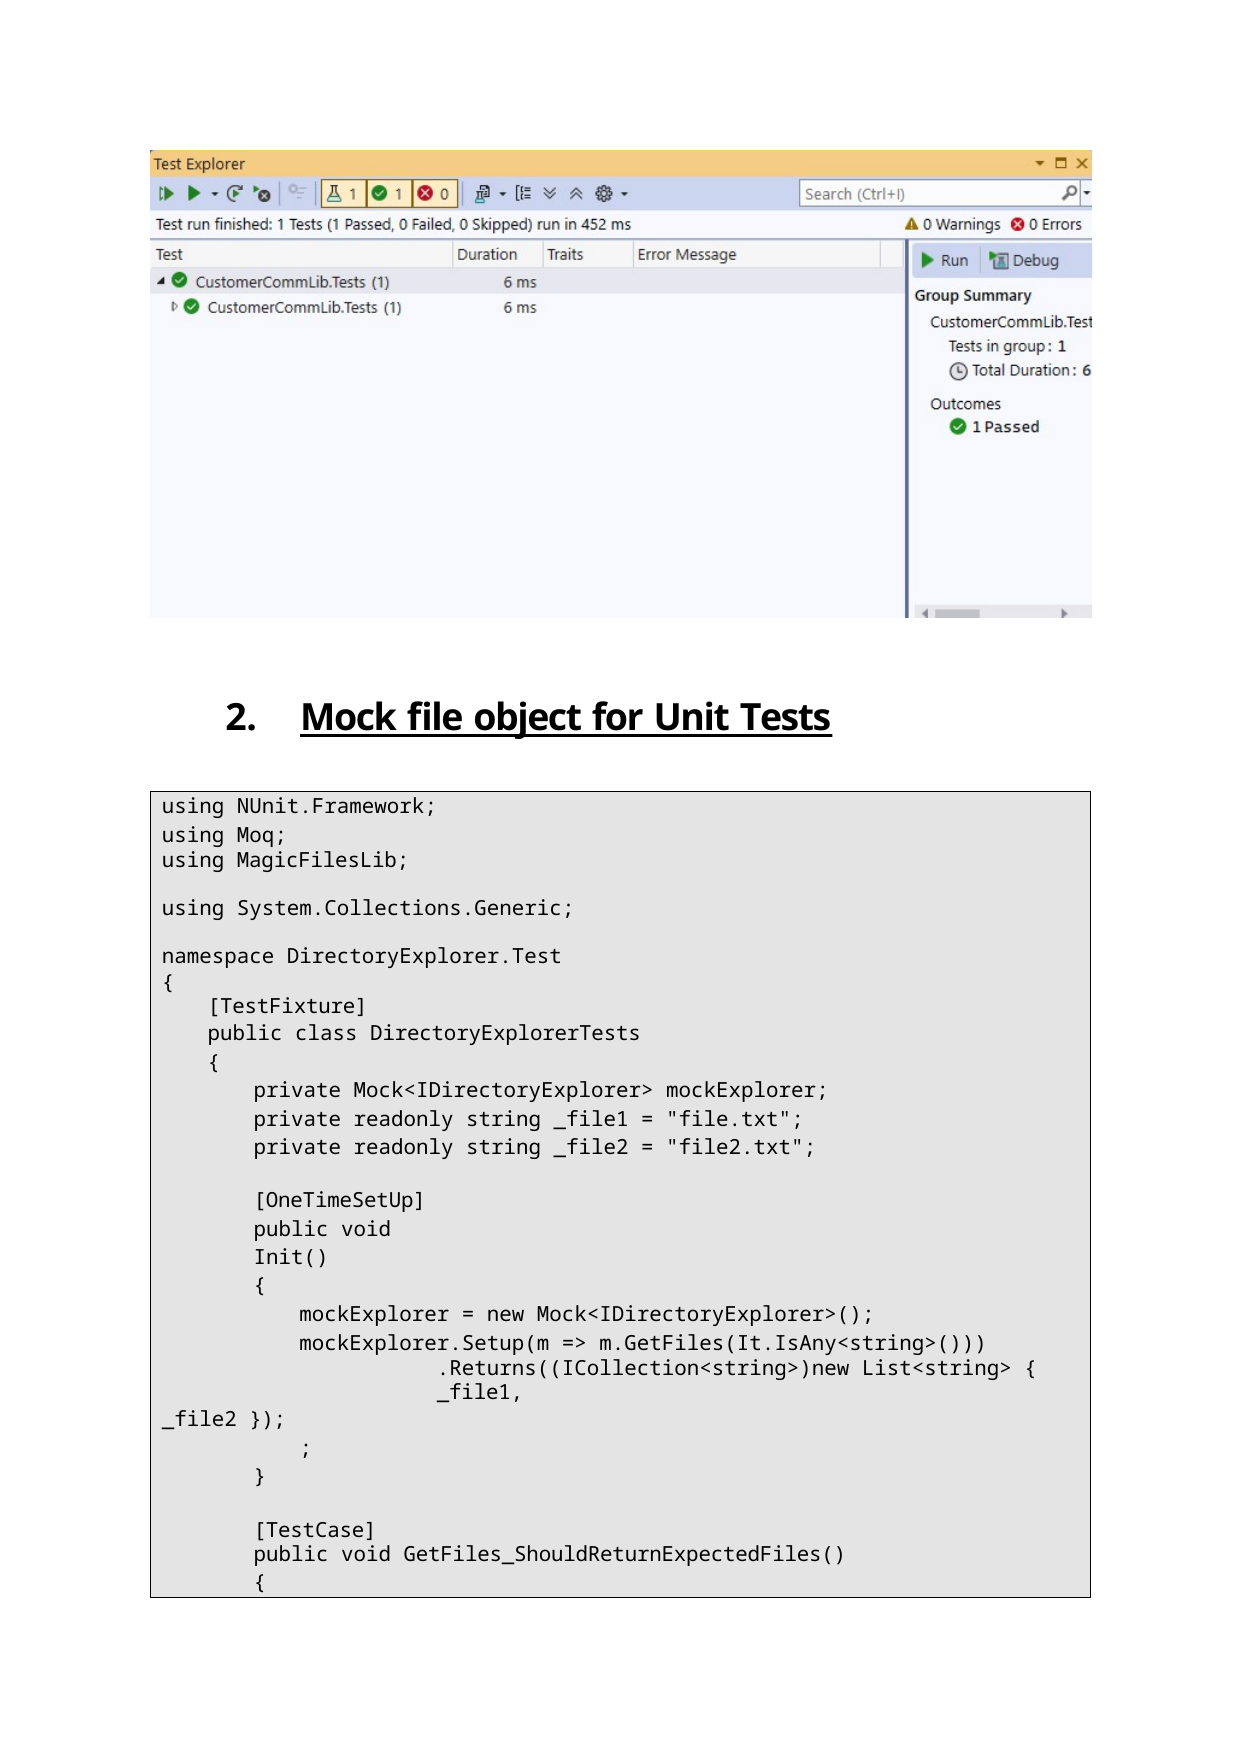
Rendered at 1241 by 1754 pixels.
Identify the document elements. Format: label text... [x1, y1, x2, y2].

list Mock file object for Unit Tests [225, 691, 1152, 742]
picture [150, 150, 1093, 618]
